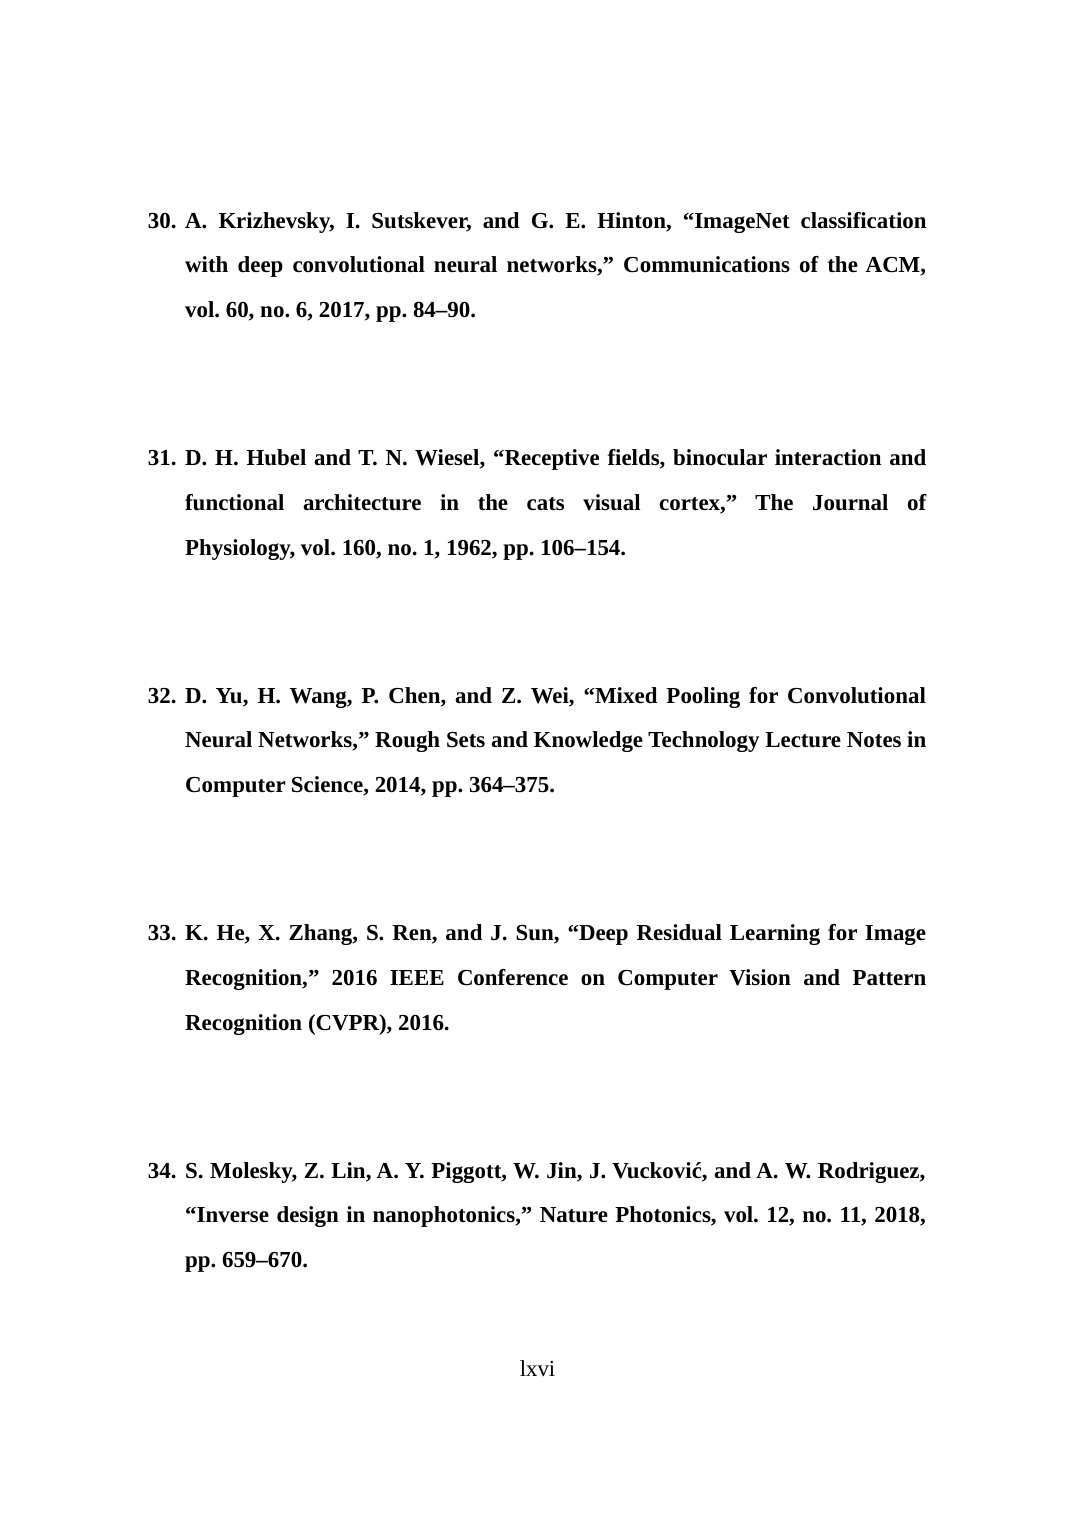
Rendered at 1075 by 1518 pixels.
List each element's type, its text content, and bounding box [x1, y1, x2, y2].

list A. Krizhevsky, I. Sutskever, and G. E. Hinton, “ImageNet classification with deep convolutional neural networks,” Communications of the ACM, vol. 60, no. 6, 2017, pp. 84–90. [148, 207, 927, 323]
list S. Molesky, Z. Lin, A. Y. Piggott, W. Jin, J. Vucković, and A. W. Rodriguez, “Inverse design in nanophotonics,” Nature Photonics, vol. 12, no. 11, 2018, pp. 659–670. [148, 1157, 927, 1273]
list D. H. Hubel and T. N. Wiesel, “Receptive fields, binocular interaction and functional architecture in the cats visual cortex,” The Journal of Physiology, vol. 160, no. 1, 1962, pp. 106–154. [148, 444, 927, 560]
list D. Yu, H. Wang, P. Chen, and Z. Wei, “Mixed Pooling for Convolutional Neural Networks,” Rough Sets and Knowledge Technology Lecture Notes in Computer Science, 2014, pp. 364–375. [148, 682, 927, 798]
list K. He, X. Zhang, S. Ren, and J. Sun, “Deep Residual Learning for Image Recognition,” 2016 IEEE Conference on Computer Vision and Pattern Recognition (CVPR), 2016. [148, 919, 927, 1035]
